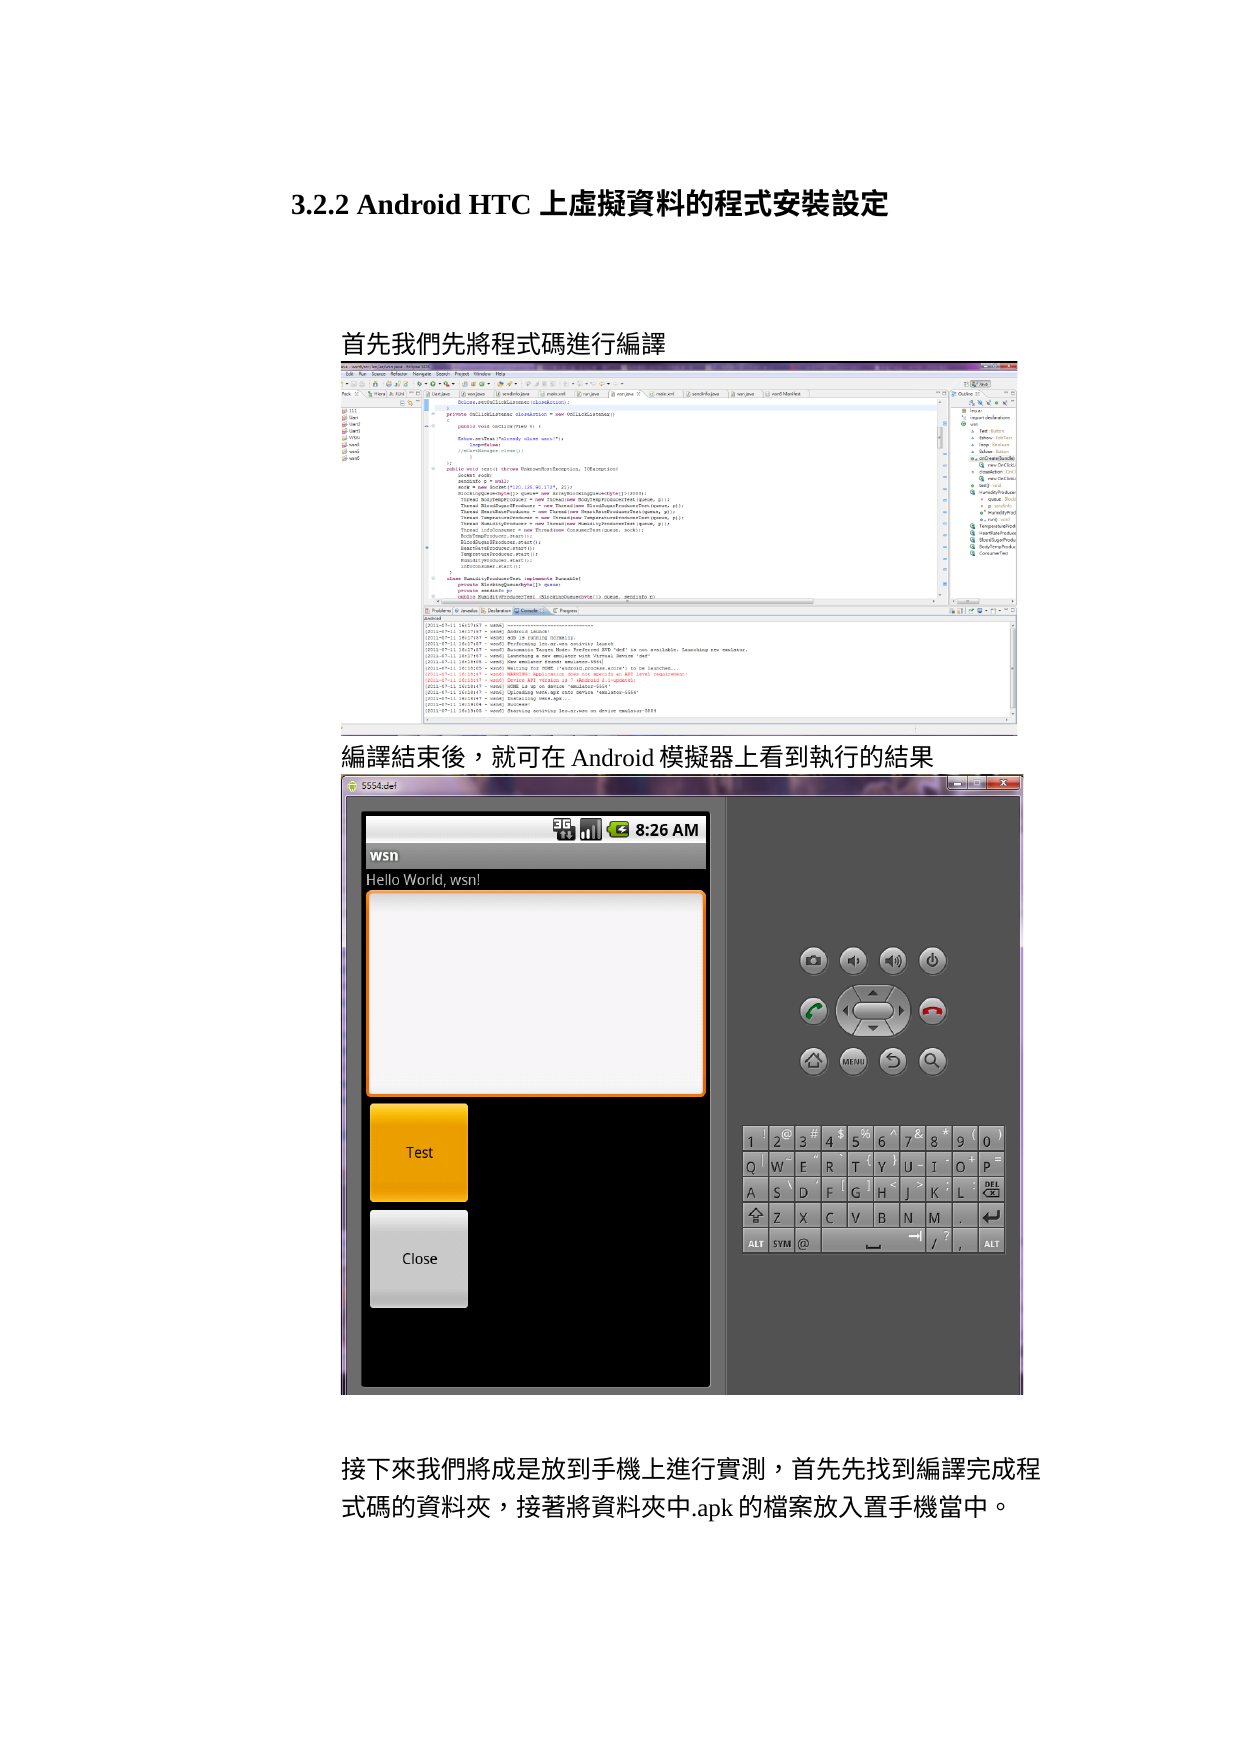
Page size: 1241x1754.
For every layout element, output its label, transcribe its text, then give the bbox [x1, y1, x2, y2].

text 接下來我們將成是放到手機上進行實測，首先先找到編譯完成程式碼的資料夾，接著將資料夾中.apk的檔案放入置手機當中。 [341, 1449, 1053, 1524]
picture [340, 361, 1018, 736]
text 首先我們先將程式碼進行編譯 [341, 324, 1053, 362]
subtitle Android HTC 上虛擬資料的程式安裝設定 [291, 164, 1053, 239]
picture [340, 774, 1024, 1395]
text 編譯結束後，就可在Android模擬器上看到執行的結果 [341, 737, 1053, 774]
